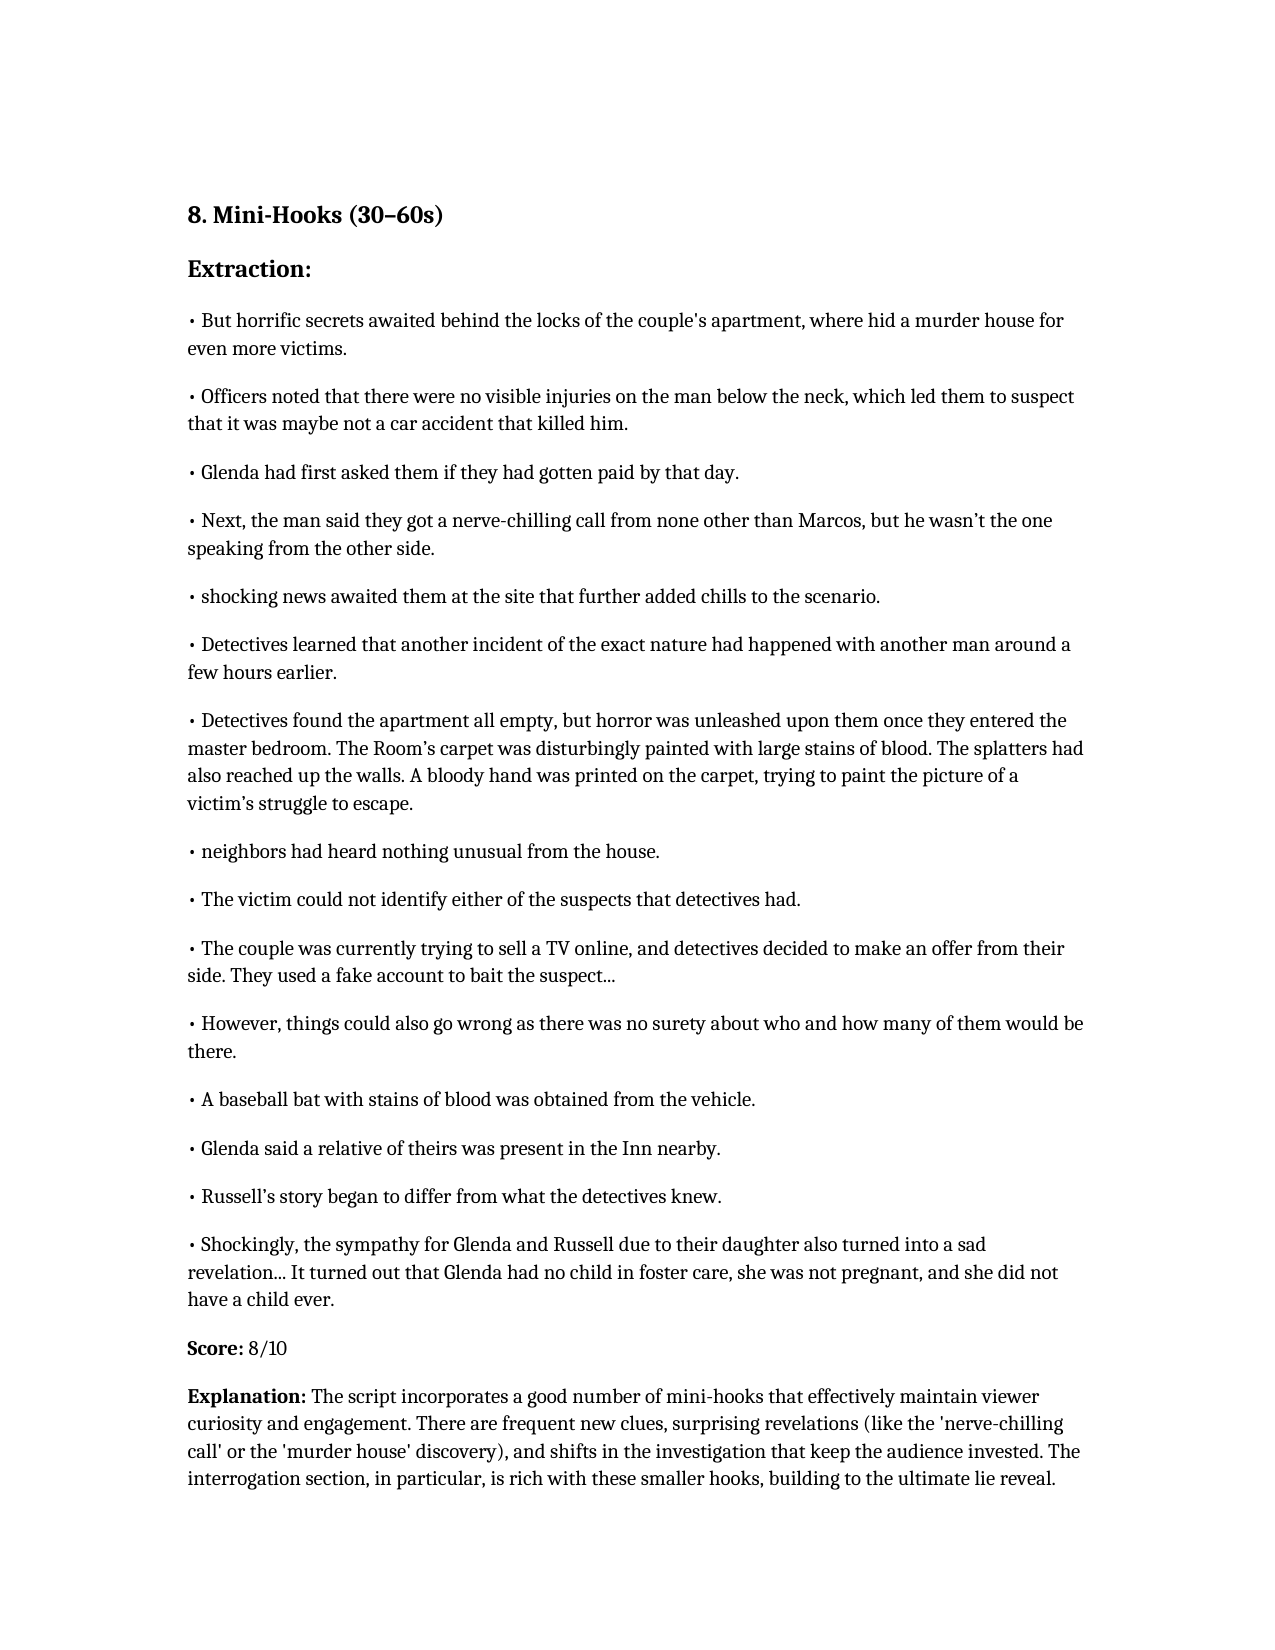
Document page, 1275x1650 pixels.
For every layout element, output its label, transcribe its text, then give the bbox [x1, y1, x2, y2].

text • Next, the man said they got a nerve-chilling call from none other than Marcos, but he wasn’t the one speaking from the other side. [187, 509, 1087, 560]
text • But horrific secrets awaited behind the locks of the couple's apartment, where hid a murder house for even more victims. [187, 309, 1087, 360]
text • Glenda said a relative of theirs was present in the Inn nearby. [187, 1136, 1087, 1160]
text • The victim could not identify either of the suspects that detectives had. [187, 888, 1087, 912]
text • Detectives learned that another incident of the exact nature had happened with another man around a few hours earlier. [187, 633, 1087, 684]
text • shocking news awaited them at the site that further added chills to the scenario. [187, 584, 1087, 608]
text • A baseball bat with stains of blood was obtained from the vehicle. [187, 1088, 1087, 1112]
text • Officers noted that there were no visible injuries on the man below the neck, which led them to suspect that it was maybe not a car accident that killed him. [187, 384, 1087, 436]
text 8. Mini-Hooks (30–60s) [187, 201, 1087, 230]
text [187, 1384, 1087, 1491]
text • The couple was currently trying to sell a TV online, and detectives decided to make an offer from their side. They used a fake account to bait the suspect... [187, 936, 1087, 988]
text • neighbors had heard nothing unusual from the house. [187, 839, 1087, 863]
text • Detectives found the apartment all empty, but horror was unleashed upon them once they entered the master bedroom. The Room’s carpet was disturbingly painted with large stains of blood. The splatters had also reached up the walls. A bloody hand was printed on the carpet, trying to paint the picture of a victim’s struggle to escape. [187, 709, 1087, 815]
text • Shockingly, the sympathy for Glenda and Russell due to their daughter also turned into a sad revelation... It turned out that Glenda had no child in foster care, she was not pregnant, and she did not have a child ever. [187, 1233, 1087, 1312]
text • However, things could also go wrong as there was no surety about who and how many of them would be there. [187, 1012, 1087, 1063]
text Extraction: [187, 255, 1087, 284]
text • Russell’s story began to differ from what the detectives knew. [187, 1184, 1087, 1208]
text • Glenda had first asked them if they had gotten paid by that day. [187, 460, 1087, 484]
text Score: 8/10 [187, 1336, 1087, 1360]
